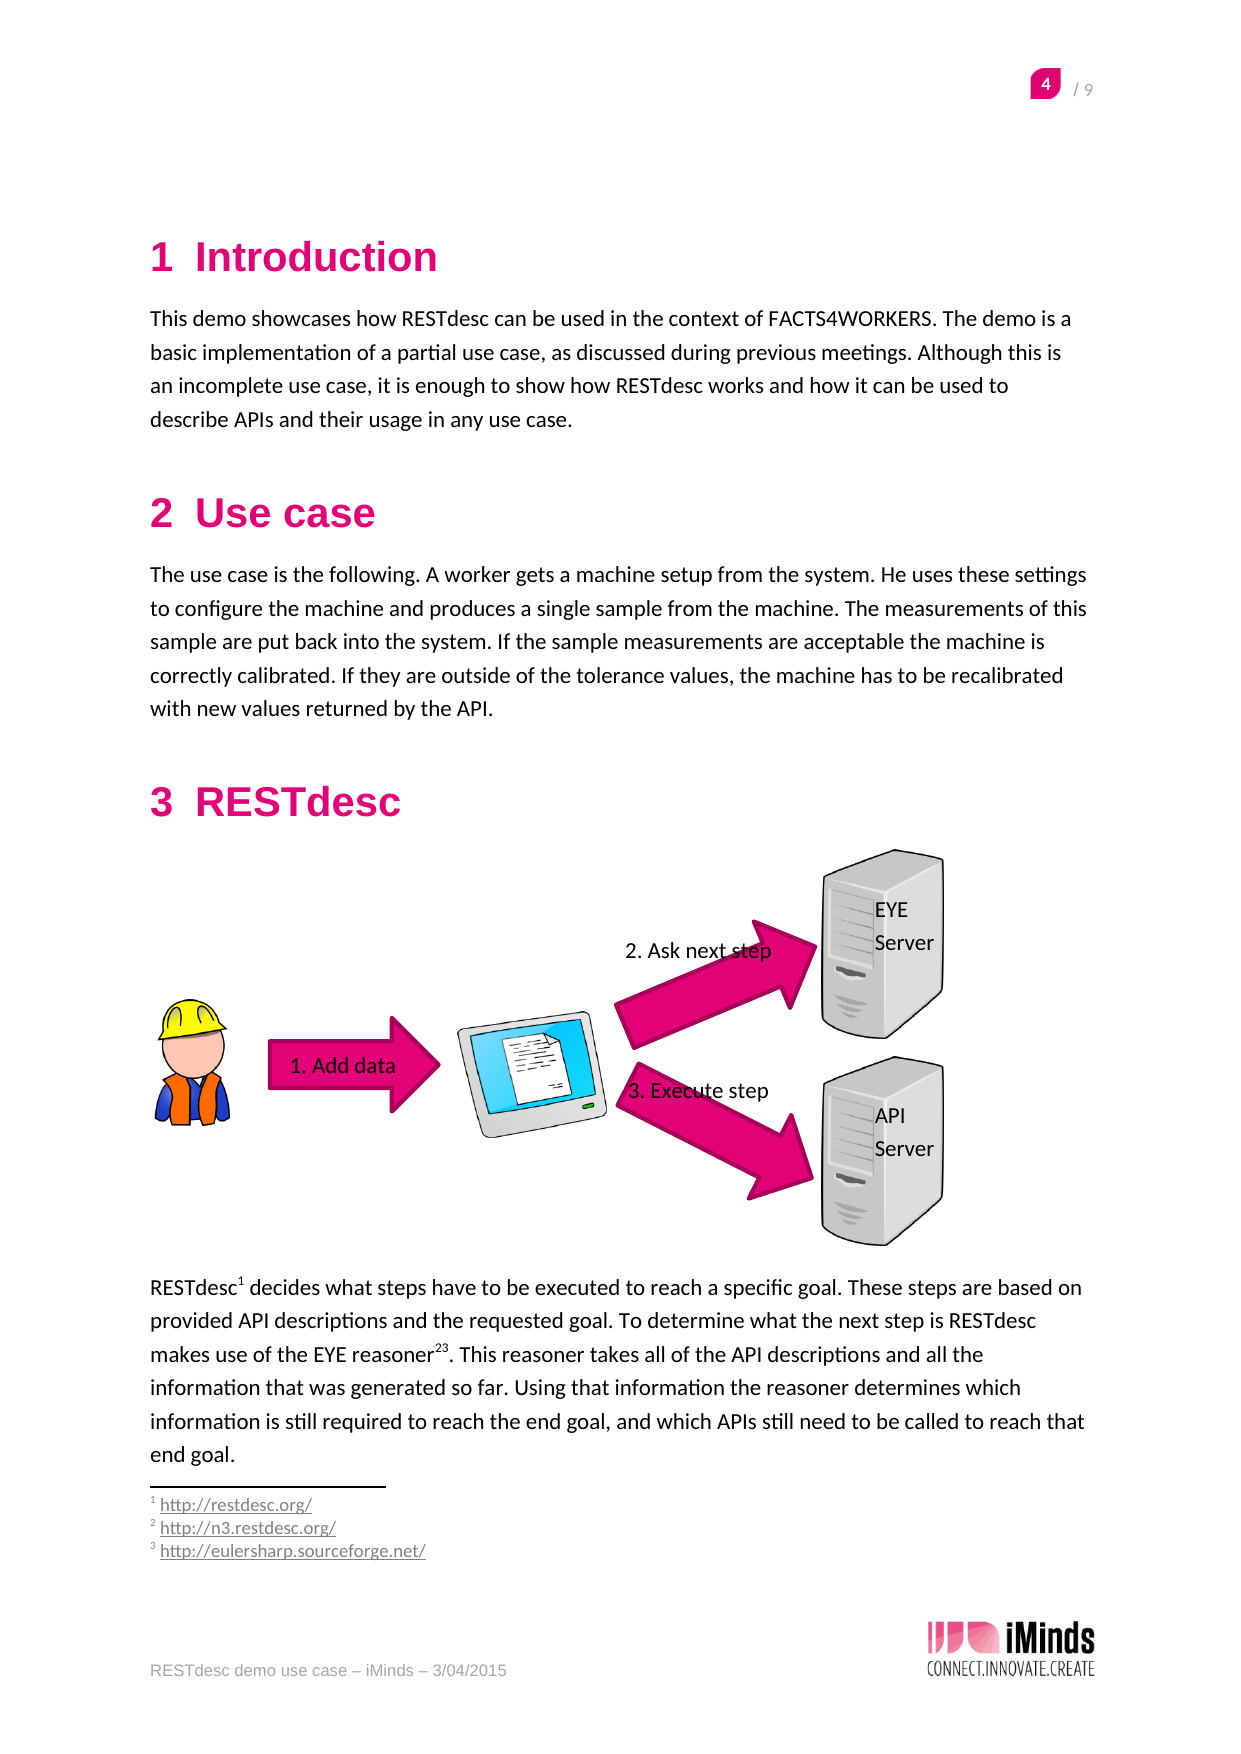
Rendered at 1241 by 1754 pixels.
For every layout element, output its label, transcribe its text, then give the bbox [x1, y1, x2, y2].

picture [150, 999, 230, 1126]
picture [1030, 68, 1061, 99]
picture [821, 1056, 944, 1246]
subtitle Introduction [150, 232, 1090, 280]
subtitle RESTdesc [150, 778, 1090, 826]
picture [927, 1621, 1095, 1677]
picture [457, 1011, 607, 1138]
subtitle Use case [150, 488, 1090, 536]
text This demo showcases how RESTdesc can be used in the context of FACTS4WORKERS. The demo is a basic implementation of a partial use case, as discussed during previous meetings. Although this is an incomplete use case, it is enough to show how RESTdesc works and how it can be used to describe APIs and their usage in any use case. [150, 304, 1090, 433]
picture [821, 849, 944, 1039]
text The use case is the following. A worker gets a machine setup from the system. He uses these settings to configure the machine and produces a single sample from the machine. The measurements of this sample are put back into the system. If the sample measurements are acceptable the machine is correctly calibrated. If they are outside of the tolerance values, the machine has to be recalibrated with new values returned by the API. [150, 560, 1090, 722]
text RESTdesc decides what steps have to be executed to reach a specific goal. These steps are based on provided API descriptions and the requested goal. To determine what the next step is RESTdesc makes use of the EYE reasoner. This reasoner takes all of the API descriptions and all the information that was generated so far. Using that information the reasoner determines which information is still required to reach the end goal, and which APIs still need to be called to reach that end goal. [150, 1273, 1090, 1469]
